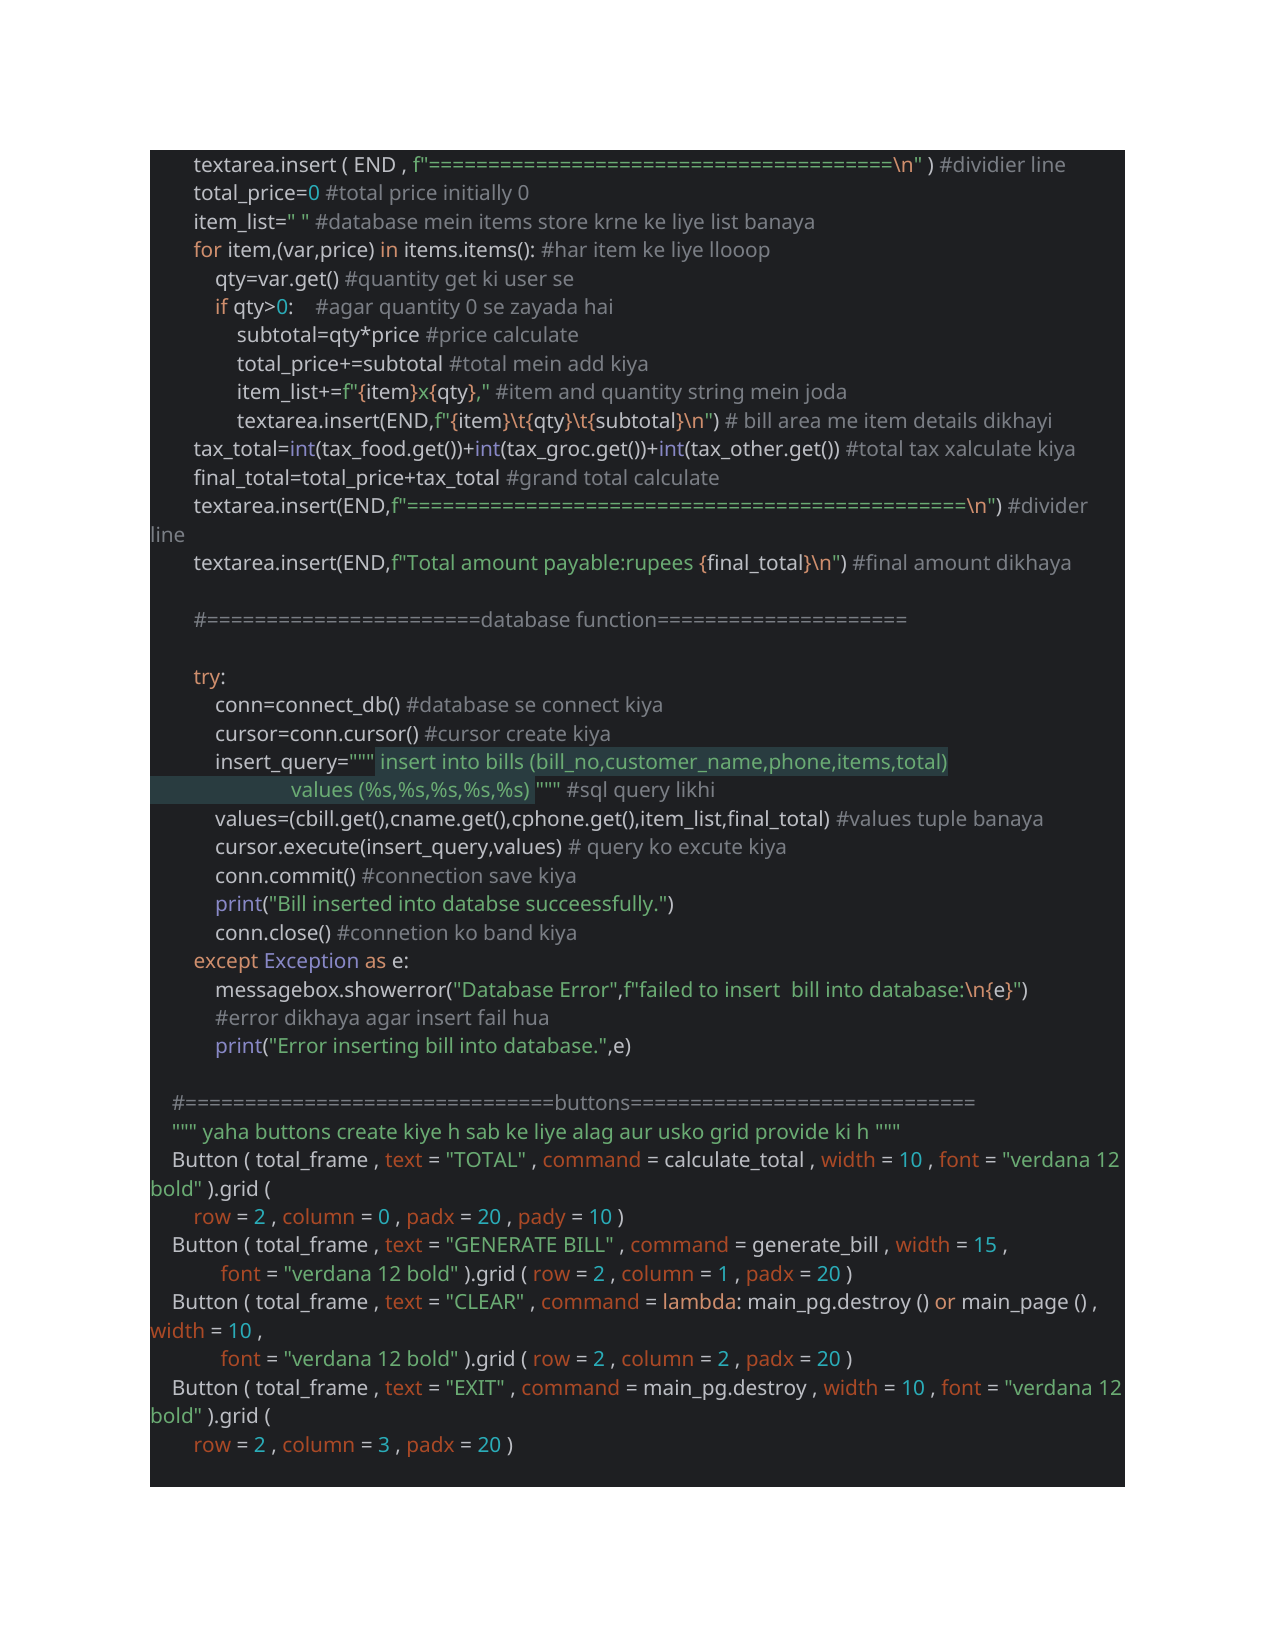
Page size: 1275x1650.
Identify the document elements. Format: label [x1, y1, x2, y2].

text [150, 150, 1125, 1487]
